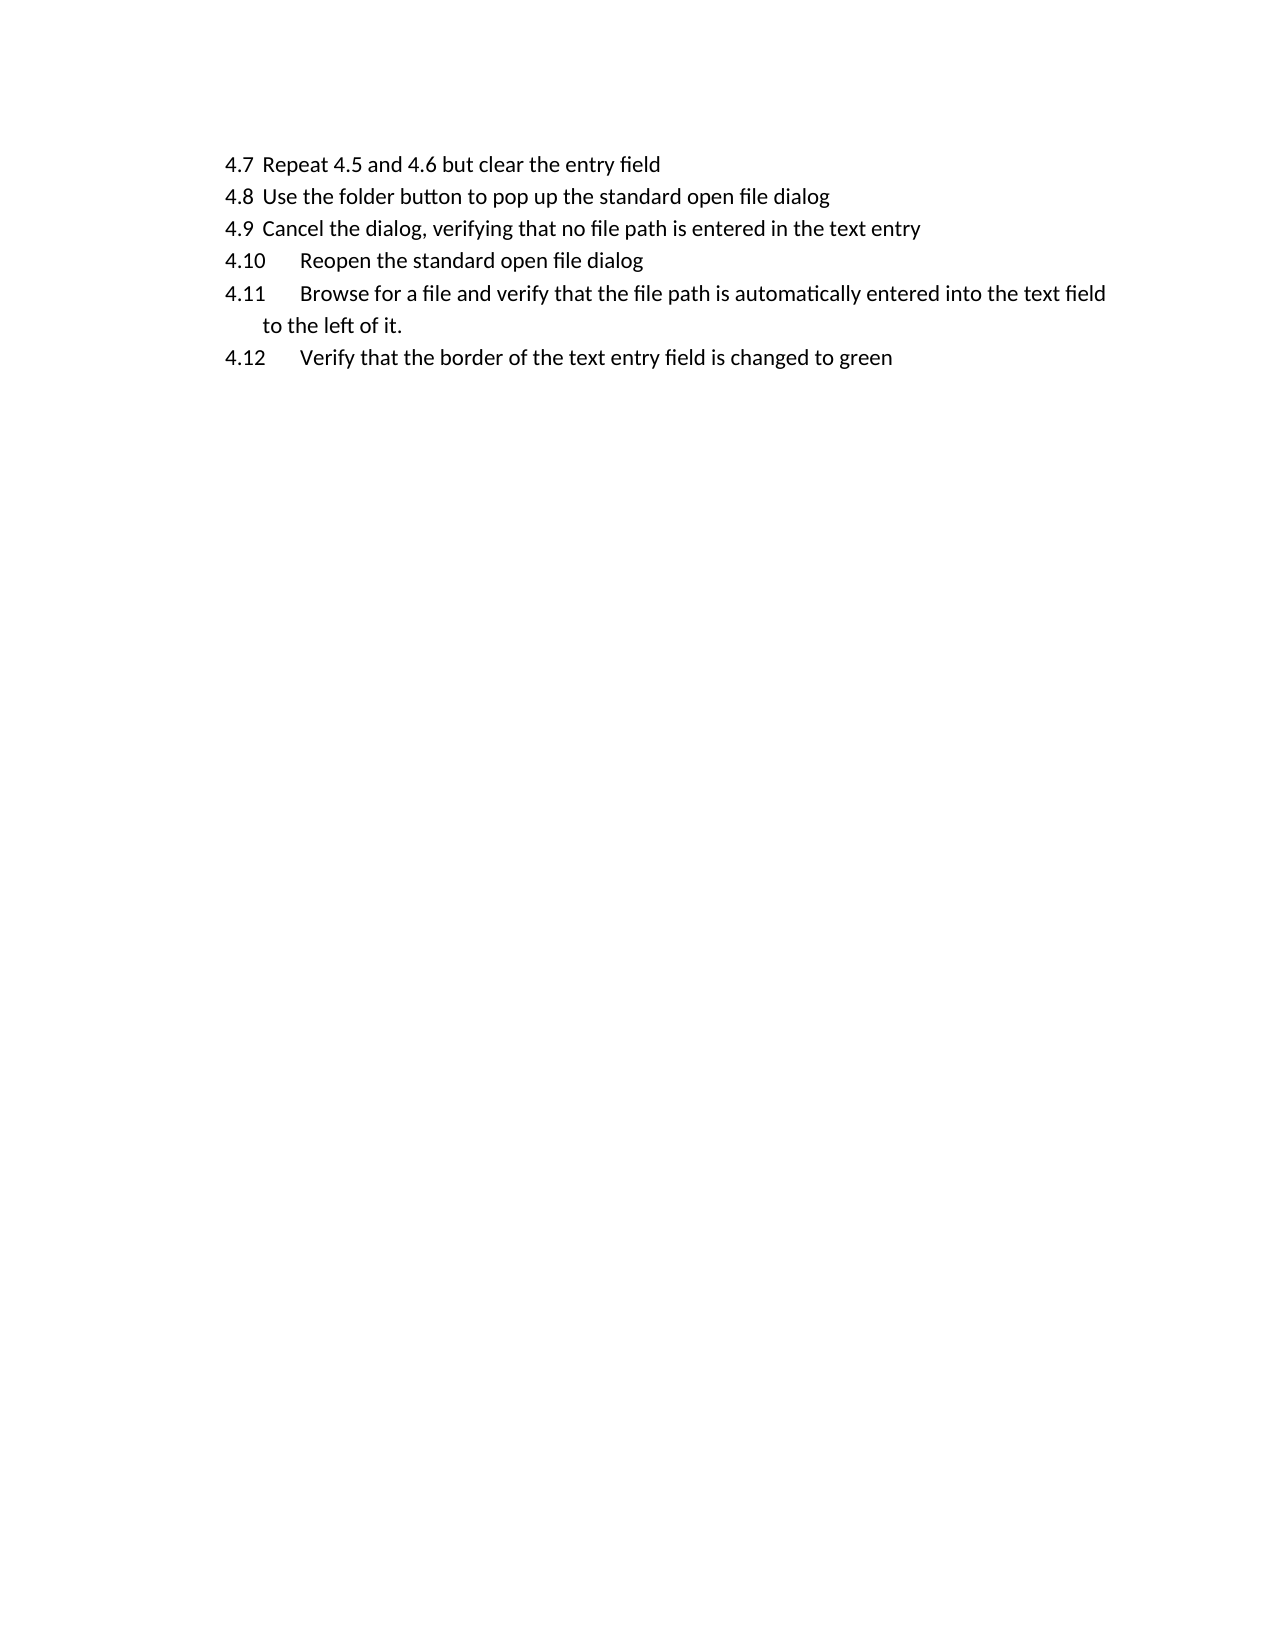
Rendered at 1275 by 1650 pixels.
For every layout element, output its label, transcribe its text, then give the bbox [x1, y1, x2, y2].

list Cancel the dialog, verifying that no file path is entered in the text entry [225, 214, 1125, 242]
list Verify that the border of the text entry field is changed to green [225, 343, 1125, 371]
list Use the folder button to pop up the standard open file dialog [225, 182, 1125, 210]
list Repeat 4.5 and 4.6 but clear the entry field [225, 150, 1125, 178]
list Reopen the standard open file dialog [225, 247, 1125, 274]
list Browse for a file and verify that the file path is automatically entered into the text field to the left of it. [225, 279, 1125, 339]
